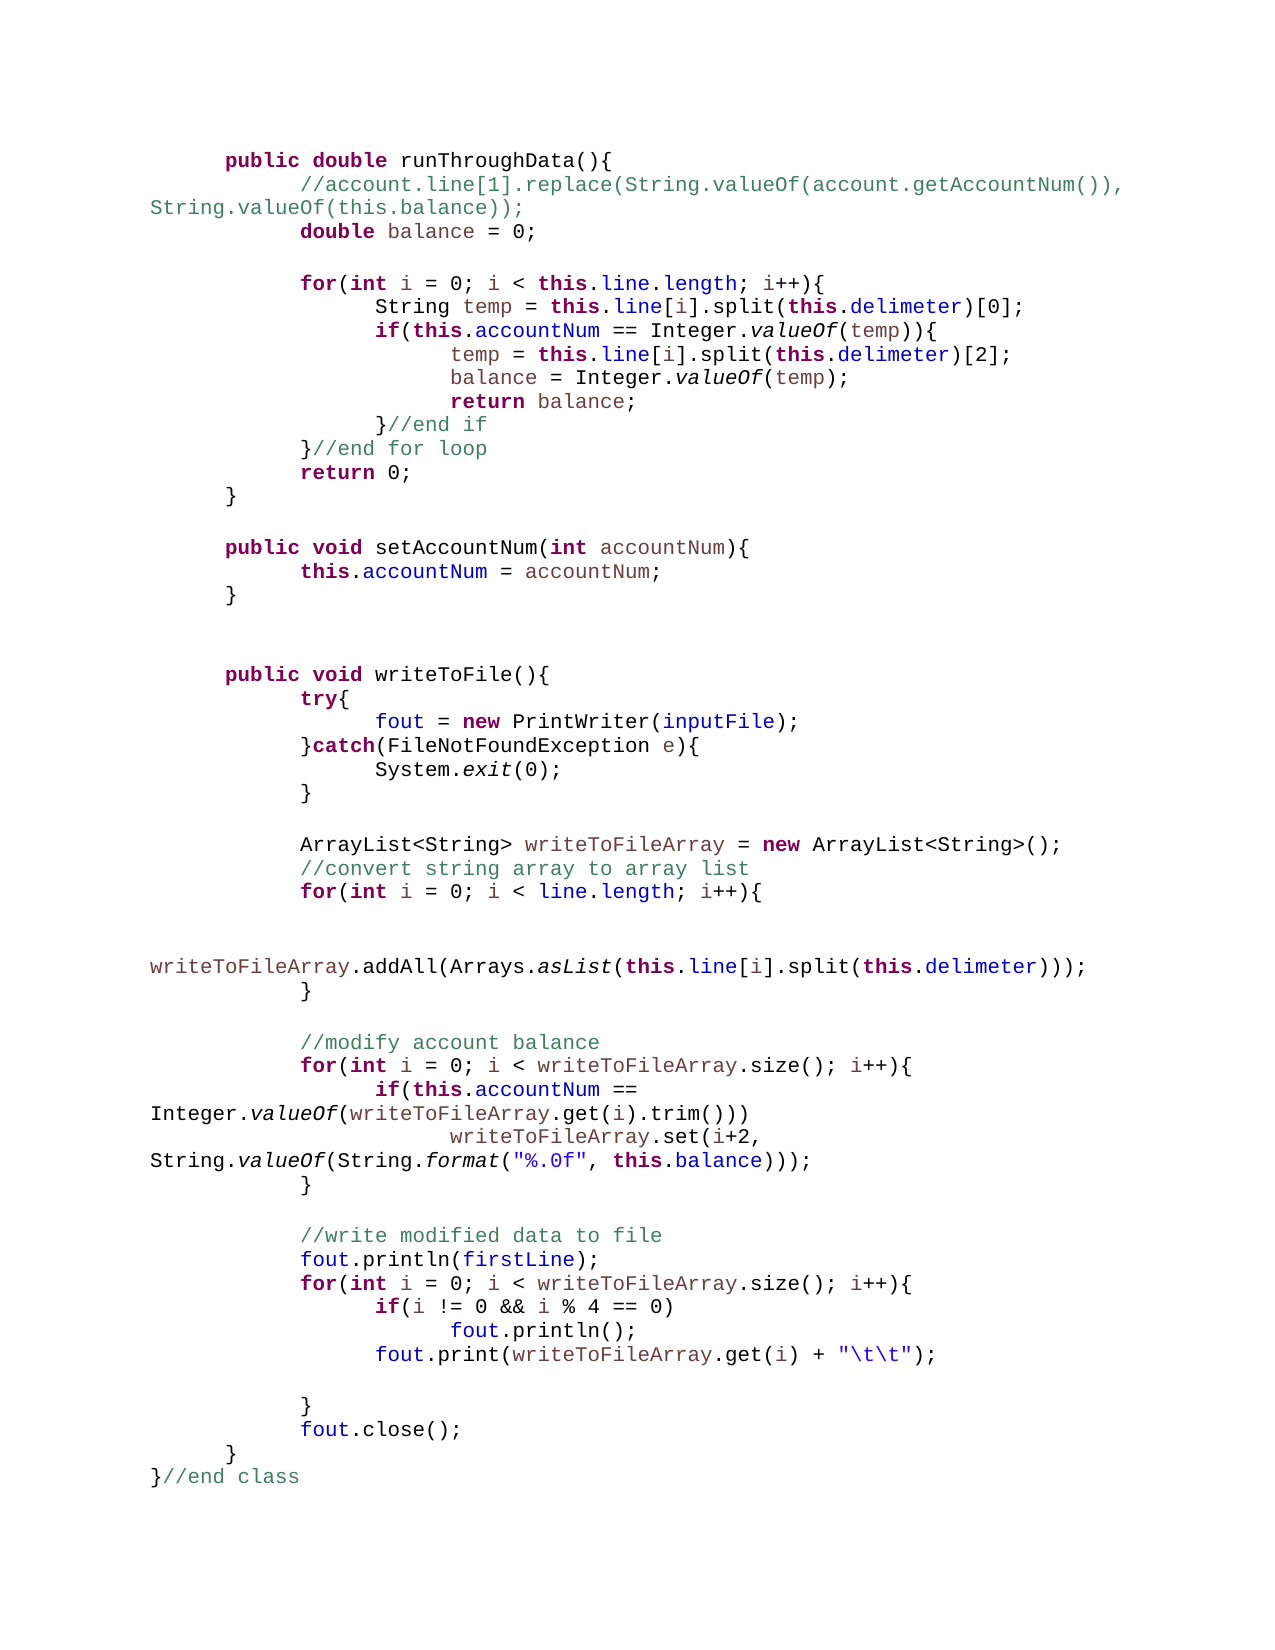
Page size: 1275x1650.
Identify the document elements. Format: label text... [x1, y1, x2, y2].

text fout.close(); [150, 1419, 1125, 1443]
text this.accountNum = accountNum; [150, 561, 1125, 584]
text } [150, 980, 1125, 1004]
text if(this.accountNum == Integer.valueOf(writeToFileArray.get(i).trim())) [150, 1079, 1125, 1126]
text } [150, 1174, 1125, 1197]
text } [150, 782, 1125, 806]
text temp = this.line[i].split(this.delimeter)[2]; [150, 343, 1125, 367]
text public void writeToFile(){ [150, 664, 1125, 688]
text } [150, 1395, 1125, 1419]
text if(i != 0 && i % 4 == 0) [150, 1296, 1125, 1320]
text } [150, 1443, 1125, 1466]
text fout = new PrintWriter(inputFile); [150, 711, 1125, 735]
text fout.println(firstLine); [150, 1249, 1125, 1273]
text } [150, 485, 1125, 509]
text public void setAccountNum(int accountNum){ [150, 537, 1125, 561]
text //account.line[1].replace(String.valueOf(account.getAccountNum()), String.valueOf(this.balance)); [150, 174, 1125, 221]
text fout.println(); [150, 1320, 1125, 1344]
text }catch(FileNotFoundException e){ [150, 735, 1125, 759]
text double balance = 0; [150, 221, 1125, 244]
text }//end class [150, 1466, 1125, 1490]
text //convert string array to array list [150, 858, 1125, 881]
text writeToFileArray.set(i+2, String.valueOf(String.format("%.0f", this.balance))); [150, 1126, 1125, 1174]
text fout.print(writeToFileArray.get(i) + "\t\t"); [150, 1344, 1125, 1367]
text } [150, 584, 1125, 608]
text for(int i = 0; i < writeToFileArray.size(); i++){ [150, 1273, 1125, 1296]
text String temp = this.line[i].split(this.delimeter)[0]; [150, 296, 1125, 320]
text //modify account balance [150, 1032, 1125, 1056]
text ArrayList<String> writeToFileArray = new ArrayList<String>(); [150, 834, 1125, 858]
text return balance; [150, 391, 1125, 414]
text balance = Integer.valueOf(temp); [150, 367, 1125, 391]
text System.exit(0); [150, 759, 1125, 782]
text //write modified data to file [150, 1225, 1125, 1249]
text for(int i = 0; i < this.line.length; i++){ [150, 273, 1125, 296]
text try{ [150, 688, 1125, 711]
text return 0; [150, 462, 1125, 485]
text if(this.accountNum == Integer.valueOf(temp)){ [150, 320, 1125, 343]
text for(int i = 0; i < writeToFileArray.size(); i++){ [150, 1056, 1125, 1079]
text }//end for loop [150, 438, 1125, 462]
text writeToFileArray.addAll(Arrays.asList(this.line[i].split(this.delimeter))); [150, 905, 1125, 980]
text }//end if [150, 414, 1125, 438]
text public double runThroughData(){ [150, 150, 1125, 174]
text for(int i = 0; i < line.length; i++){ [150, 881, 1125, 905]
